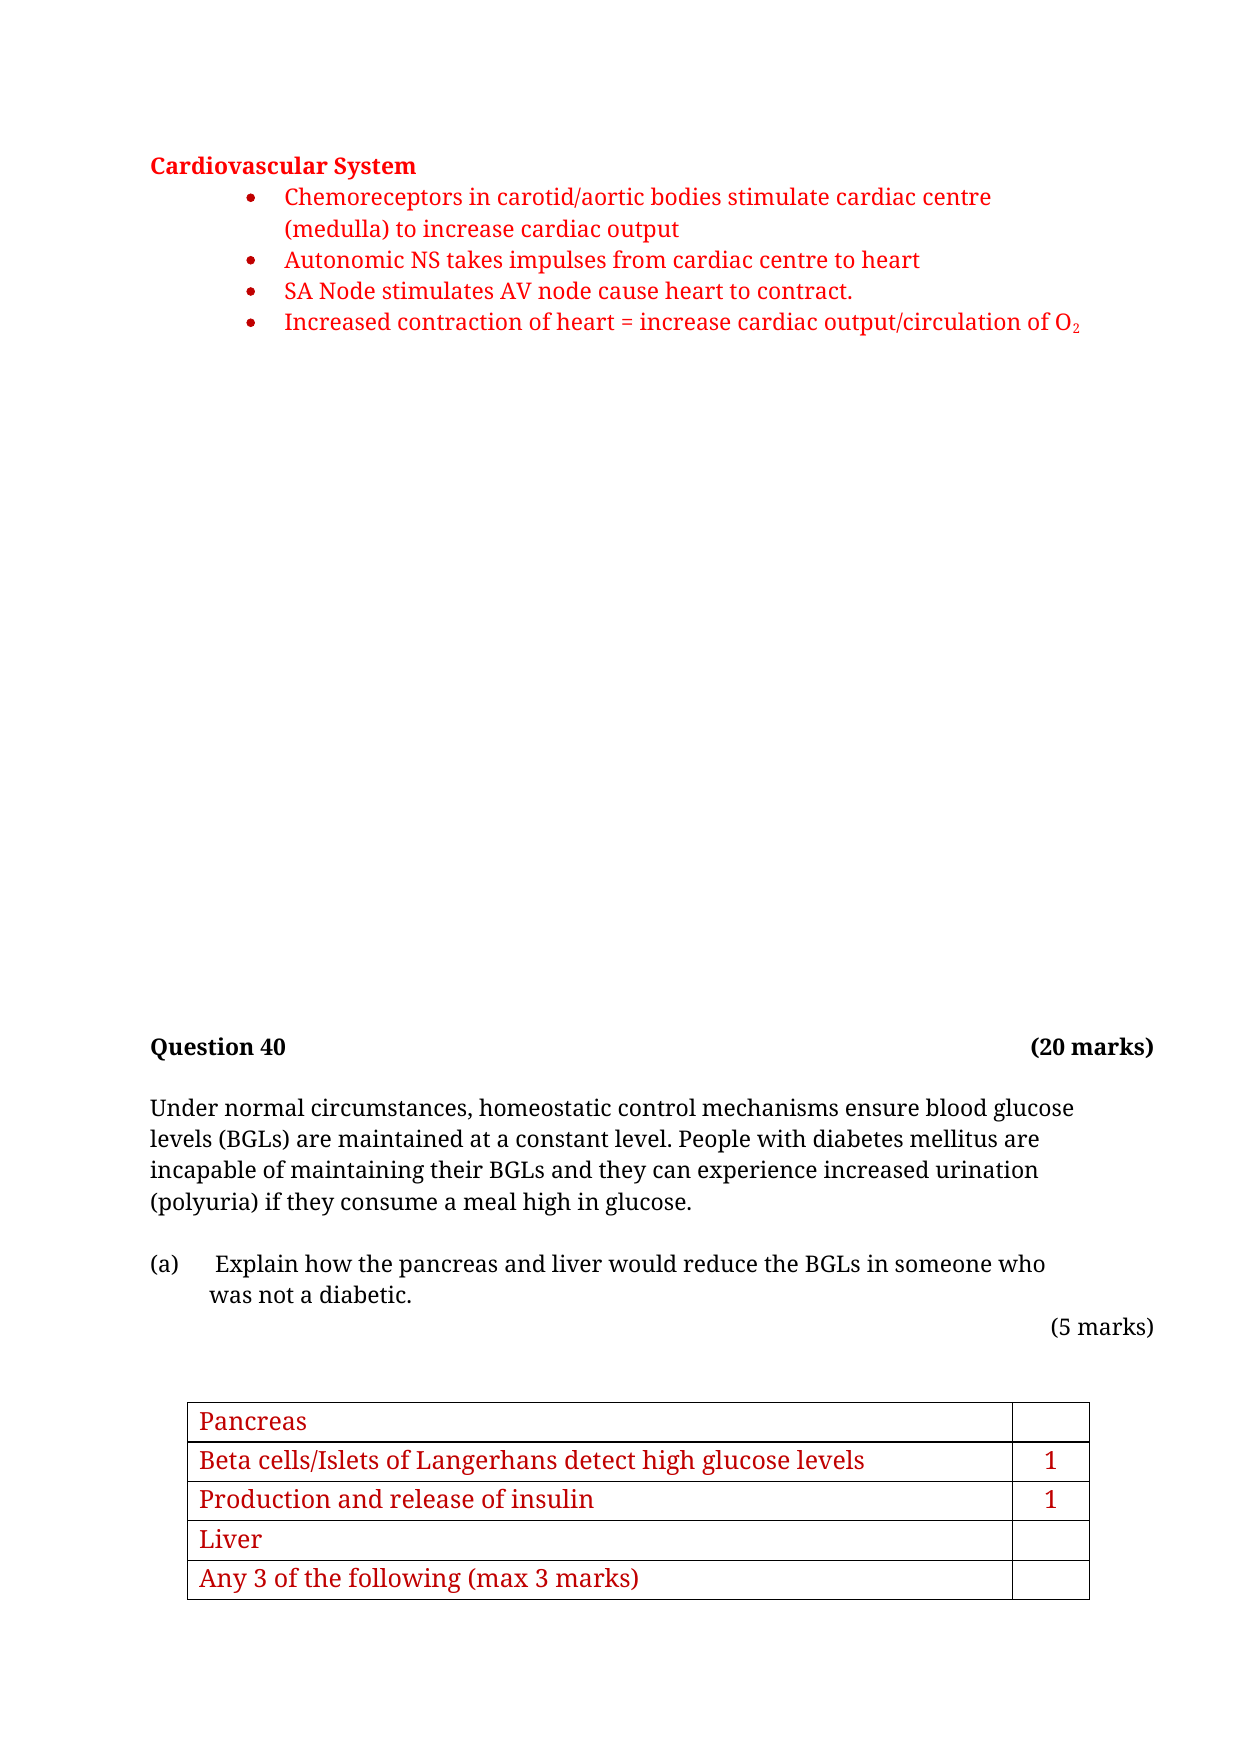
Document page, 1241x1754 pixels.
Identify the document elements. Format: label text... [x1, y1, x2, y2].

table_header Pancreas [188, 1403, 1012, 1441]
list SA Node stimulates AV node cause heart to contract. [247, 275, 1090, 306]
list Explain how the pancreas and liver would reduce the BGLs in someone who was not a diabetic. [150, 1248, 1090, 1310]
list Autonomic NS takes impulses from cardiac centre to heart [247, 244, 1090, 275]
table_cell Any 3 of the following (max 3 marks) [188, 1561, 1012, 1599]
list (5 marks) [209, 1310, 1090, 1342]
text Cardiovascular System [150, 150, 1090, 181]
table_cell Beta cells/Islets of Langerhans detect high glucose levels [188, 1443, 1012, 1481]
table_header [1013, 1403, 1089, 1441]
table_cell Production and release of insulin [188, 1482, 1012, 1520]
list Increased contraction of heart = increase cardiac output/circulation of O2 [247, 306, 1090, 337]
text Question 40 (20 marks) [150, 1031, 1090, 1062]
table_cell 1 [1013, 1443, 1089, 1481]
table_cell Liver [188, 1521, 1012, 1559]
table_cell [1013, 1561, 1089, 1599]
list Chemoreceptors in carotid/aortic bodies stimulate cardiac centre (medulla) to increase cardiac output [247, 181, 1090, 244]
list Under normal circumstances, homeostatic control mechanisms ensure blood glucose levels (BGLs) are maintained at a constant level. People with diabetes mellitus are incapable of maintaining their BGLs and they can experience increased urination (polyuria) if they consume a meal high in glucose. [150, 1092, 1090, 1217]
table_cell [1013, 1521, 1089, 1559]
table_cell 1 [1013, 1482, 1089, 1520]
